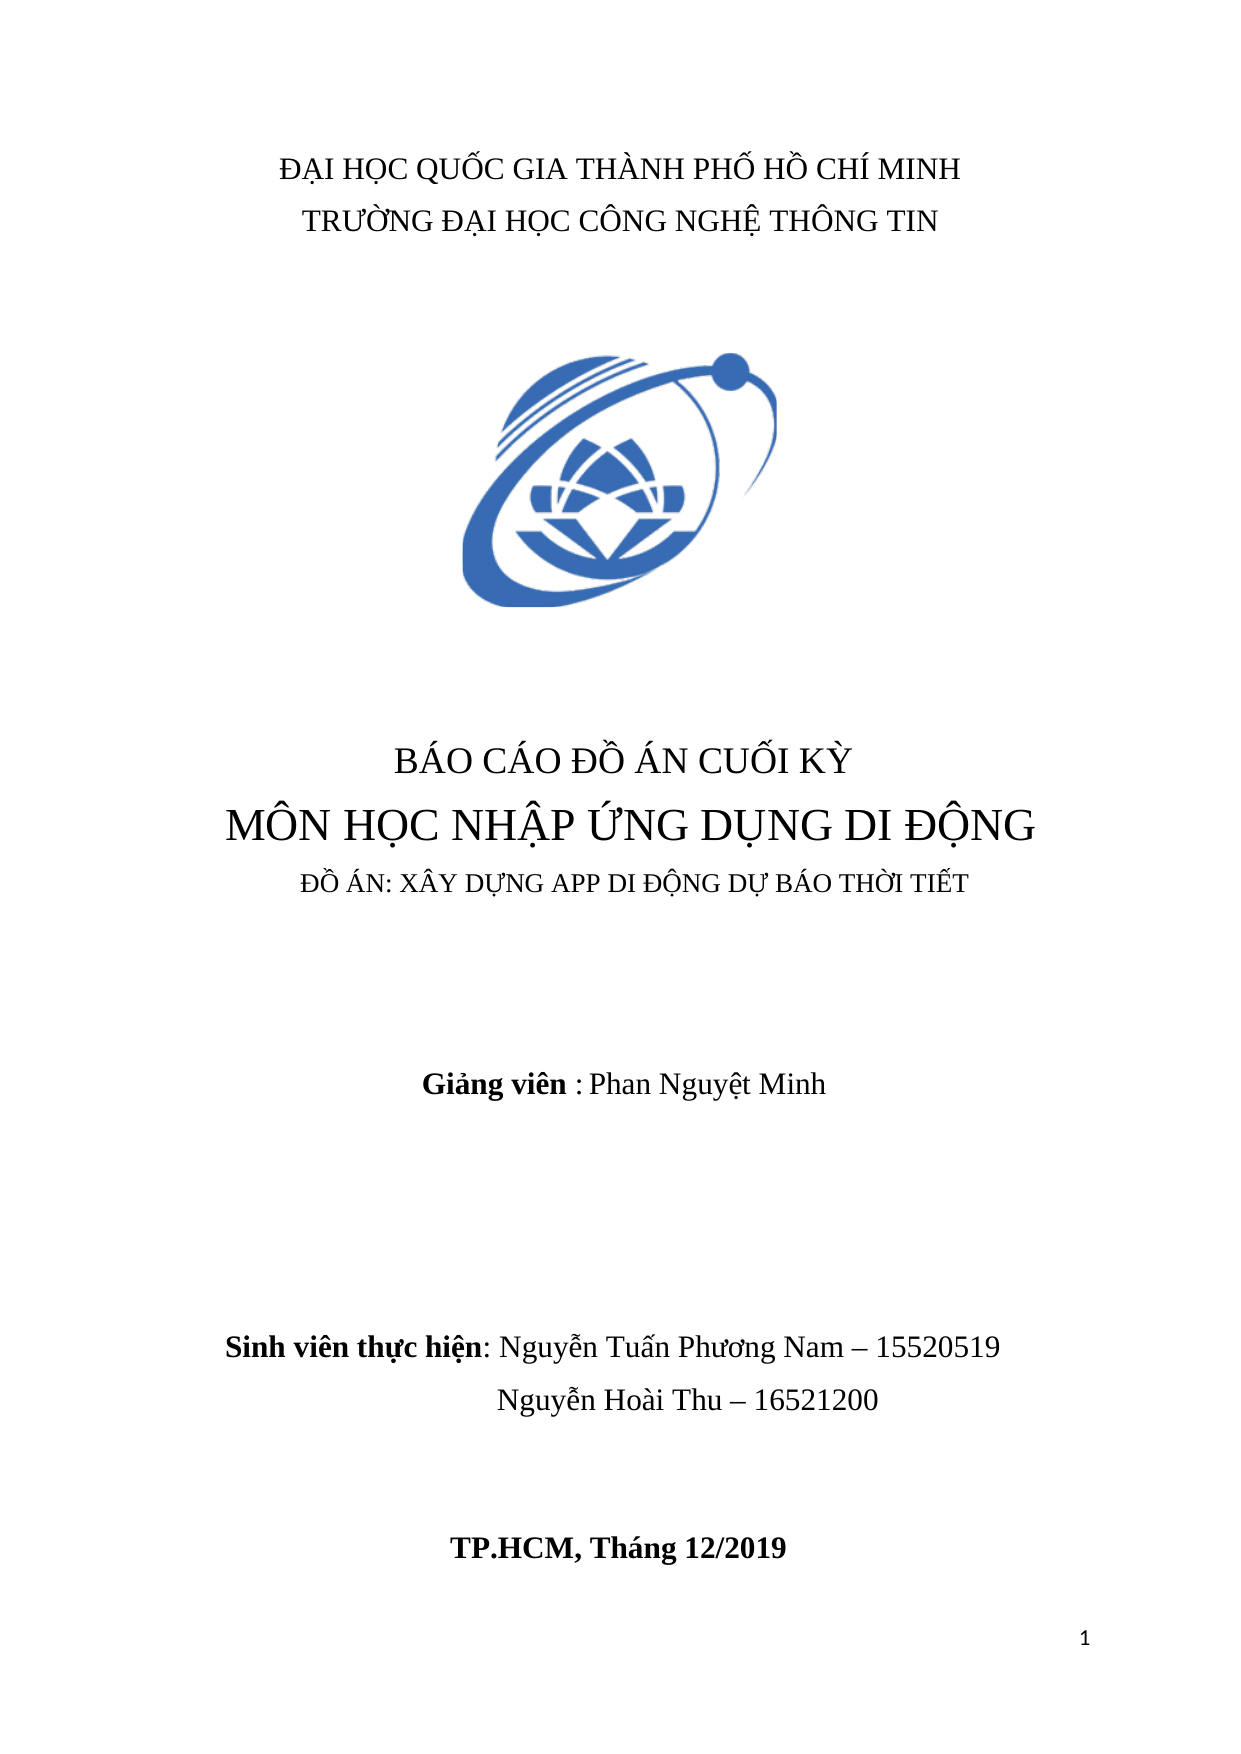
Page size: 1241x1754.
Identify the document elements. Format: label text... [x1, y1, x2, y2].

text ĐỒ ÁN: XÂY DỰNG APP DI ĐỘNG DỰ BÁO THỜI TIẾT [225, 867, 1090, 898]
text BÁO CÁO ĐỒ ÁN CUỐI KỲ [300, 738, 1090, 781]
text ĐẠI HỌC QUỐC GIA THÀNH PHỐ HỒ CHÍ MINH [150, 150, 1090, 186]
text Sinh viên thực hiện: Nguyễn Tuấn Phương Nam – 15520519 [225, 1328, 1090, 1364]
text TP.HCM, Tháng 12/2019 [375, 1529, 1090, 1565]
picture [461, 352, 776, 606]
text TRƯỜNG ĐẠI HỌC CÔNG NGHỆ THÔNG TIN [150, 203, 1090, 238]
text MÔN HỌC NHẬP ỨNG DỤNG DI ĐỘNG [150, 798, 1090, 851]
text Nguyễn Hoài Thu – 16521200 [225, 1381, 1090, 1417]
text Giảng viên : Phan Nguyệt Minh [375, 1065, 1090, 1101]
